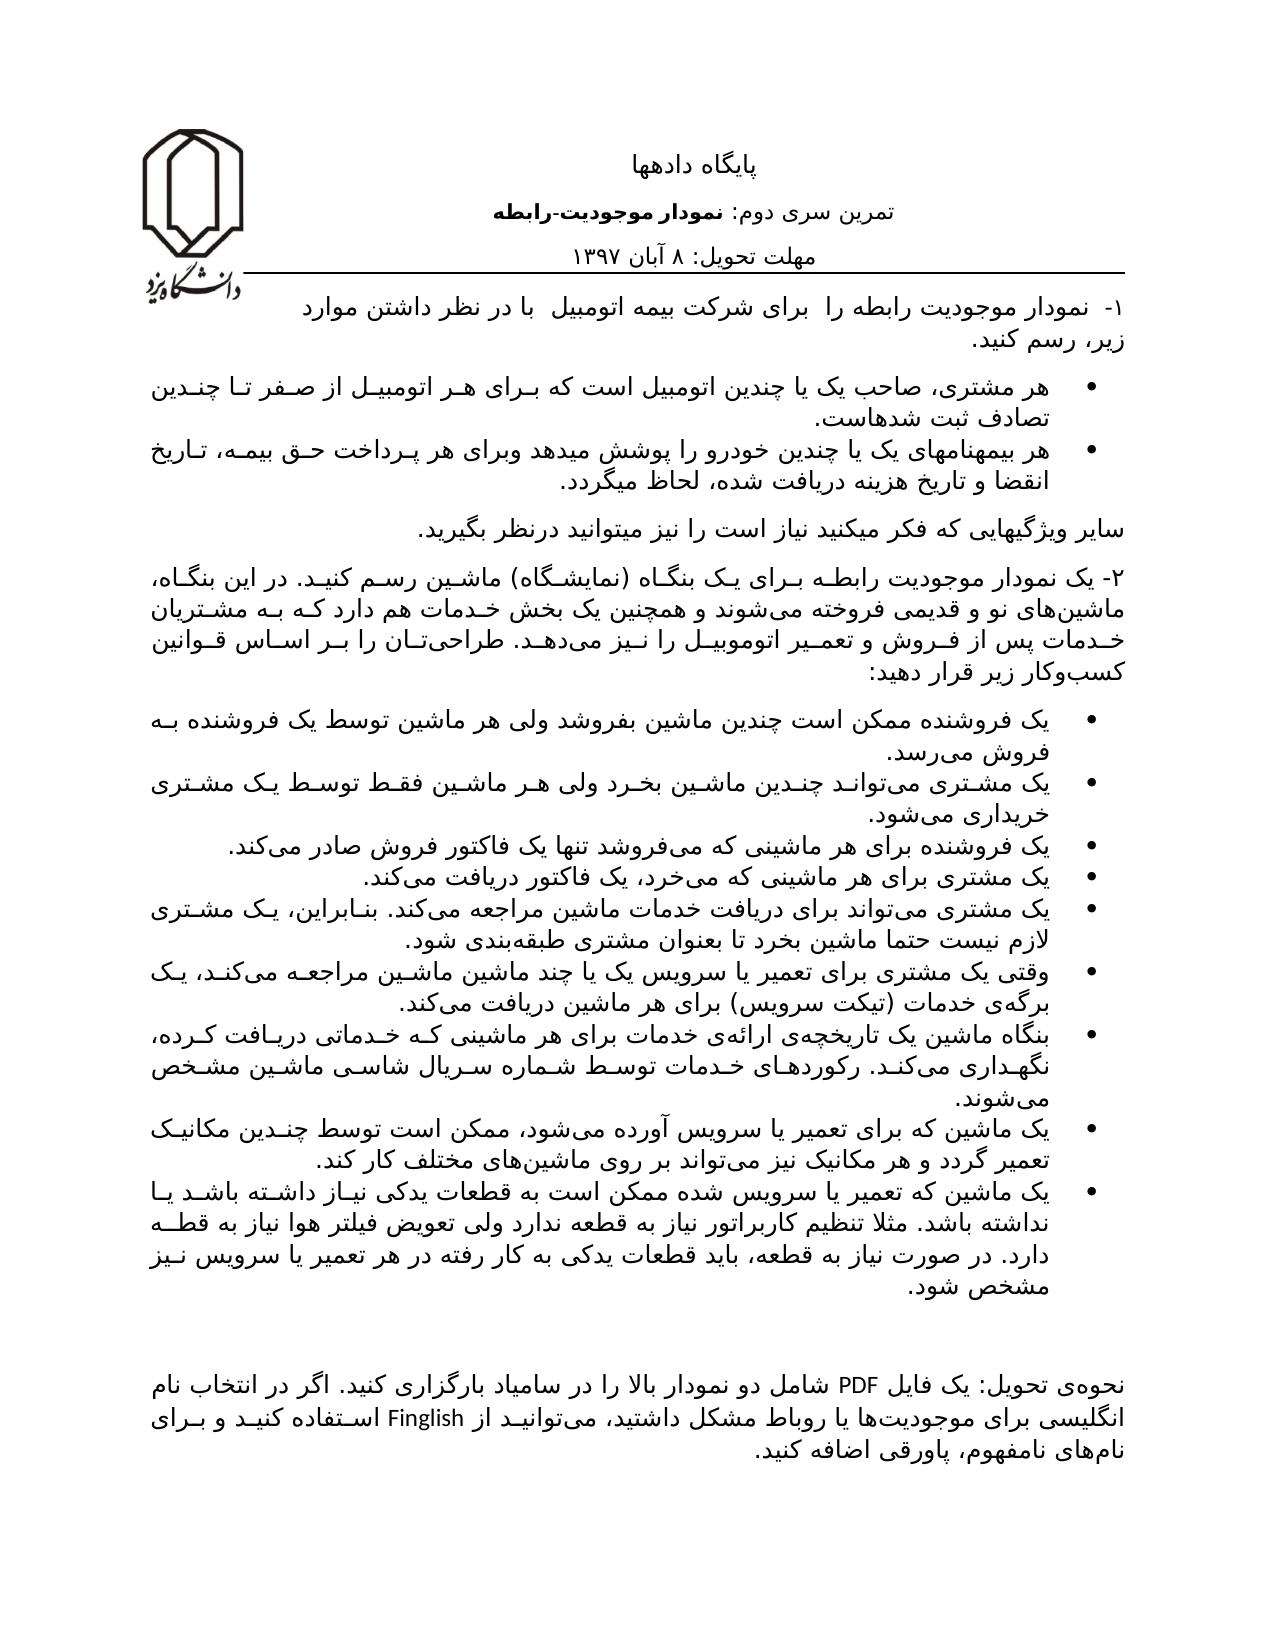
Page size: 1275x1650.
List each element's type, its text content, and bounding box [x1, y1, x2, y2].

text مهلت تحویل: ۸ آبان ۱۳۹۷ [244, 243, 1125, 272]
picture [142, 129, 244, 304]
list بنگاه ماشین یک تاریخچه‌ی ارائه‌ی خدمات برای هر ماشینی که خدماتی دریافت کرده، نگهداری می‌کند. رکورد‌های خدمات توسط شماره سریال شاسی ماشین مشخص می‌شوند. [150, 1020, 1087, 1112]
text سایر ویژگیهایی که فکر میکنید نیاز است را نیز میتوانید درنظر بگیرید. [150, 515, 1125, 544]
list یک مشتری می‌تواند چندین ماشین بخرد ولی هر ماشین فقط توسط یک مشتری خریداری می‌شود. [150, 768, 1087, 829]
list یک فروشنده ممکن است چندین ماشین بفروشد ولی هر ماشین توسط یک فروشنده به فروش می‌رسد. [150, 705, 1087, 766]
text تمرین سری دوم: نمودار موجودیت-رابطه [244, 198, 1125, 225]
list یک مشتری برای هر ماشینی که می‌خرد، یک فاکتور دریافت می‌کند. [150, 863, 1087, 892]
list یک ماشین که برای تعمیر یا سرویس آورده می‌شود، ممکن است توسط چندین مکانیک تعمیر گردد و هر مکانیک نیز می‌تواند بر روی ماشین‌های مختلف کار کند. [150, 1114, 1087, 1175]
list یک مشتری می‌تواند برای دریافت خدمات ماشین مراجعه می‌کند. بنابراین، یک مشتری لازم نیست حتما ماشین بخرد تا بعنوان مشتری طبقه‌بندی شود. [150, 894, 1087, 955]
text پایگاه دادهها [244, 150, 1125, 179]
list یک ماشین که تعمیر یا سرویس شده ممکن است به قطعات یدکی نیاز داشته باشد یا نداشته باشد. مثلا تنظیم کاربراتور نیاز به قطعه ندارد ولی تعویض فیلتر هوا نیاز به قطه دارد. در صورت نیاز به قطعه، باید قطعات یدکی به کار رفته در هر تعمیر یا سرویس نیز مشخص شود. [150, 1177, 1087, 1301]
text نحوه‌ی تحویل: یک فایل PDF شامل دو نمودار بالا را در سامیاد بارگزاری کنید. اگر در انتخاب نام انگلیسی برای موجودیت‌ها یا روباط مشکل داشتید، می‌توانید از Finglish استفاده کنید و برای نام‌های نامفهوم، پاورقی اضافه کنید. [150, 1369, 1125, 1464]
text ۲- یک نمودار موجودیت رابطه برای یک بنگاه (نمایشگاه) ماشین رسم کنید. در این بنگاه، ماشین‌های نو و قدیمی فروخته می‌شوند و همچنین یک بخش خدمات هم دارد که به مشتریان خدمات پس از فروش و تعمیر اتوموبیل را نیز می‌دهد. طراحی‌تان را بر اساس قوانین کسب‌و‌کار زیر قرار دهید: [150, 563, 1125, 686]
list یک فروشنده برای هر ماشینی که می‌فروشد تنها یک فاکتور فروش صادر می‌کند. [150, 831, 1087, 860]
list وقتی یک مشتری برای تعمیر یا سرویس یک یا چند ماشین ماشین مراجعه می‌کند، یک برگه‌ی خدمات (تیکت سرویس) برای هر ماشین دریافت می‌کند. [150, 957, 1087, 1018]
list هر بیمهنامهای یک یا چندین خودرو را پوشش میدهد وبرای هر پرداخت حق بیمه، تاریخ انقضا و تاریخ هزینه دریافت شده، لحاظ میگردد. [150, 435, 1087, 496]
text ۱- نمودار موجودیت رابطه را برای شرکت بیمه اتومبیل با در نظر داشتن موارد زیر، رسم کنید. [150, 293, 1125, 353]
list هر مشتری، صاحب یک یا چندین اتومبیل است که برای هر اتومبیل از صفر تا چندین تصادف ثبت شدهاست. [150, 372, 1087, 433]
